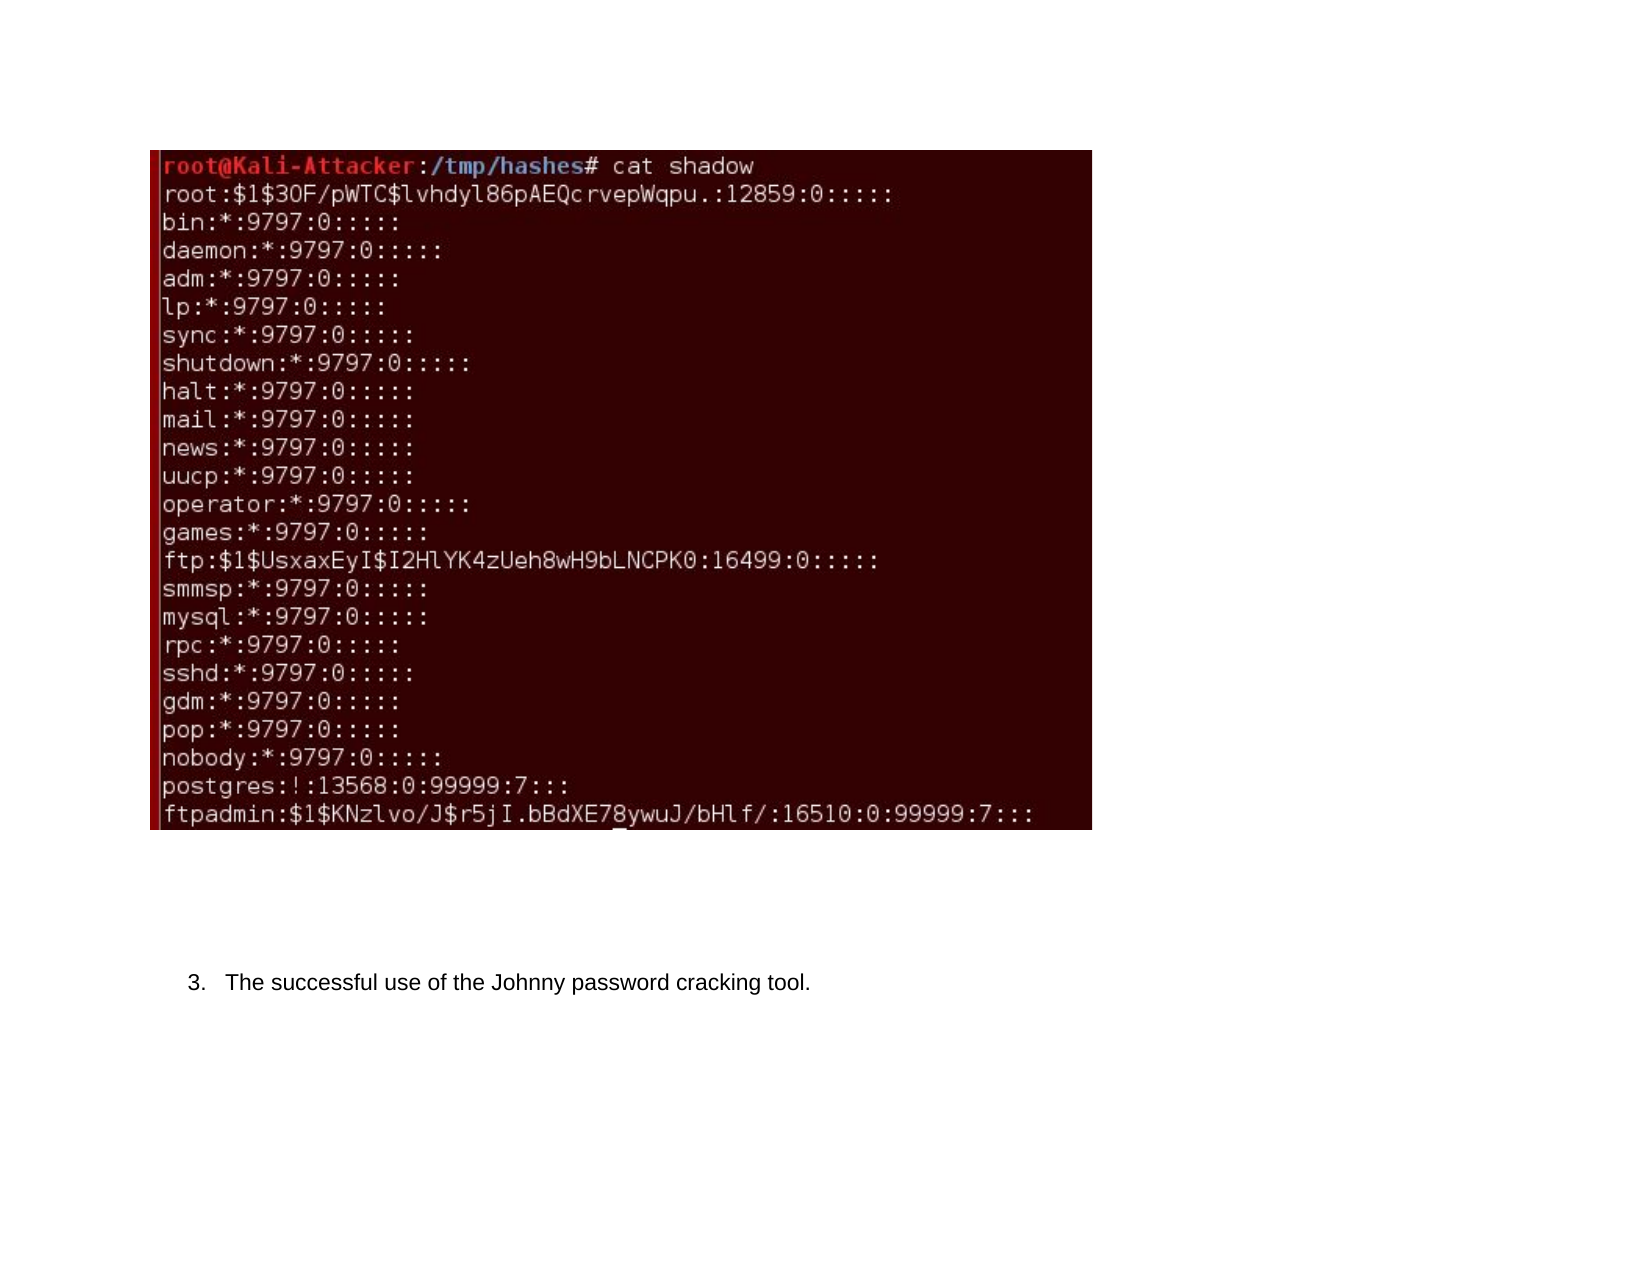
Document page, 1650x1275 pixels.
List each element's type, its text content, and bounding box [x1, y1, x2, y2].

list The successful use of the Johnny password cracking tool. [187, 969, 1500, 996]
picture [150, 150, 1093, 830]
